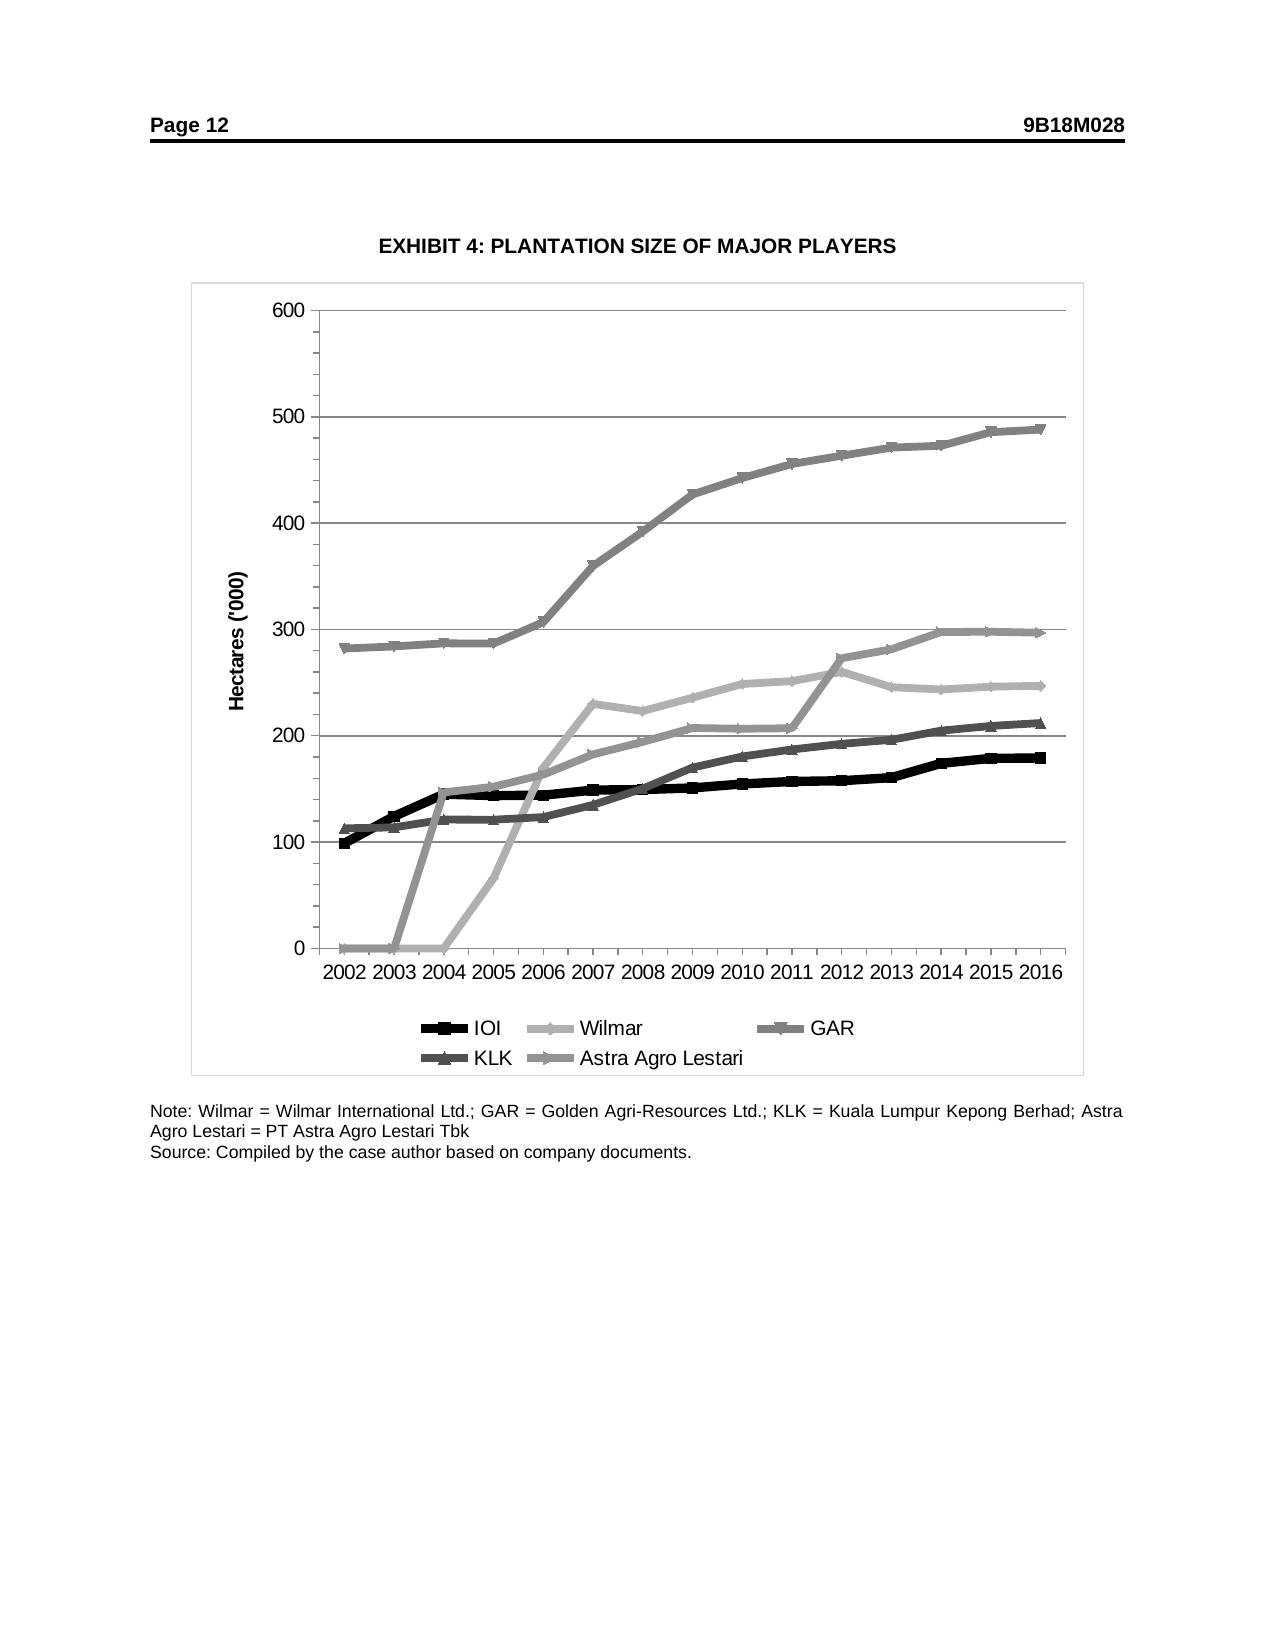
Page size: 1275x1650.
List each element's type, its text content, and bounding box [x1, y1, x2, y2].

text Source: Compiled by the case author based on company documents. [150, 1141, 1125, 1162]
subtitle Exhibit 4: Plantation size of major players [150, 234, 1125, 258]
text Note: Wilmar = Wilmar International Ltd.; GAR = Golden Agri-Resources Ltd.; KLK = Kuala Lumpur Kepong Berhad; Astra Agro Lestari = PT Astra Agro Lestari Tbk [150, 1101, 1125, 1141]
